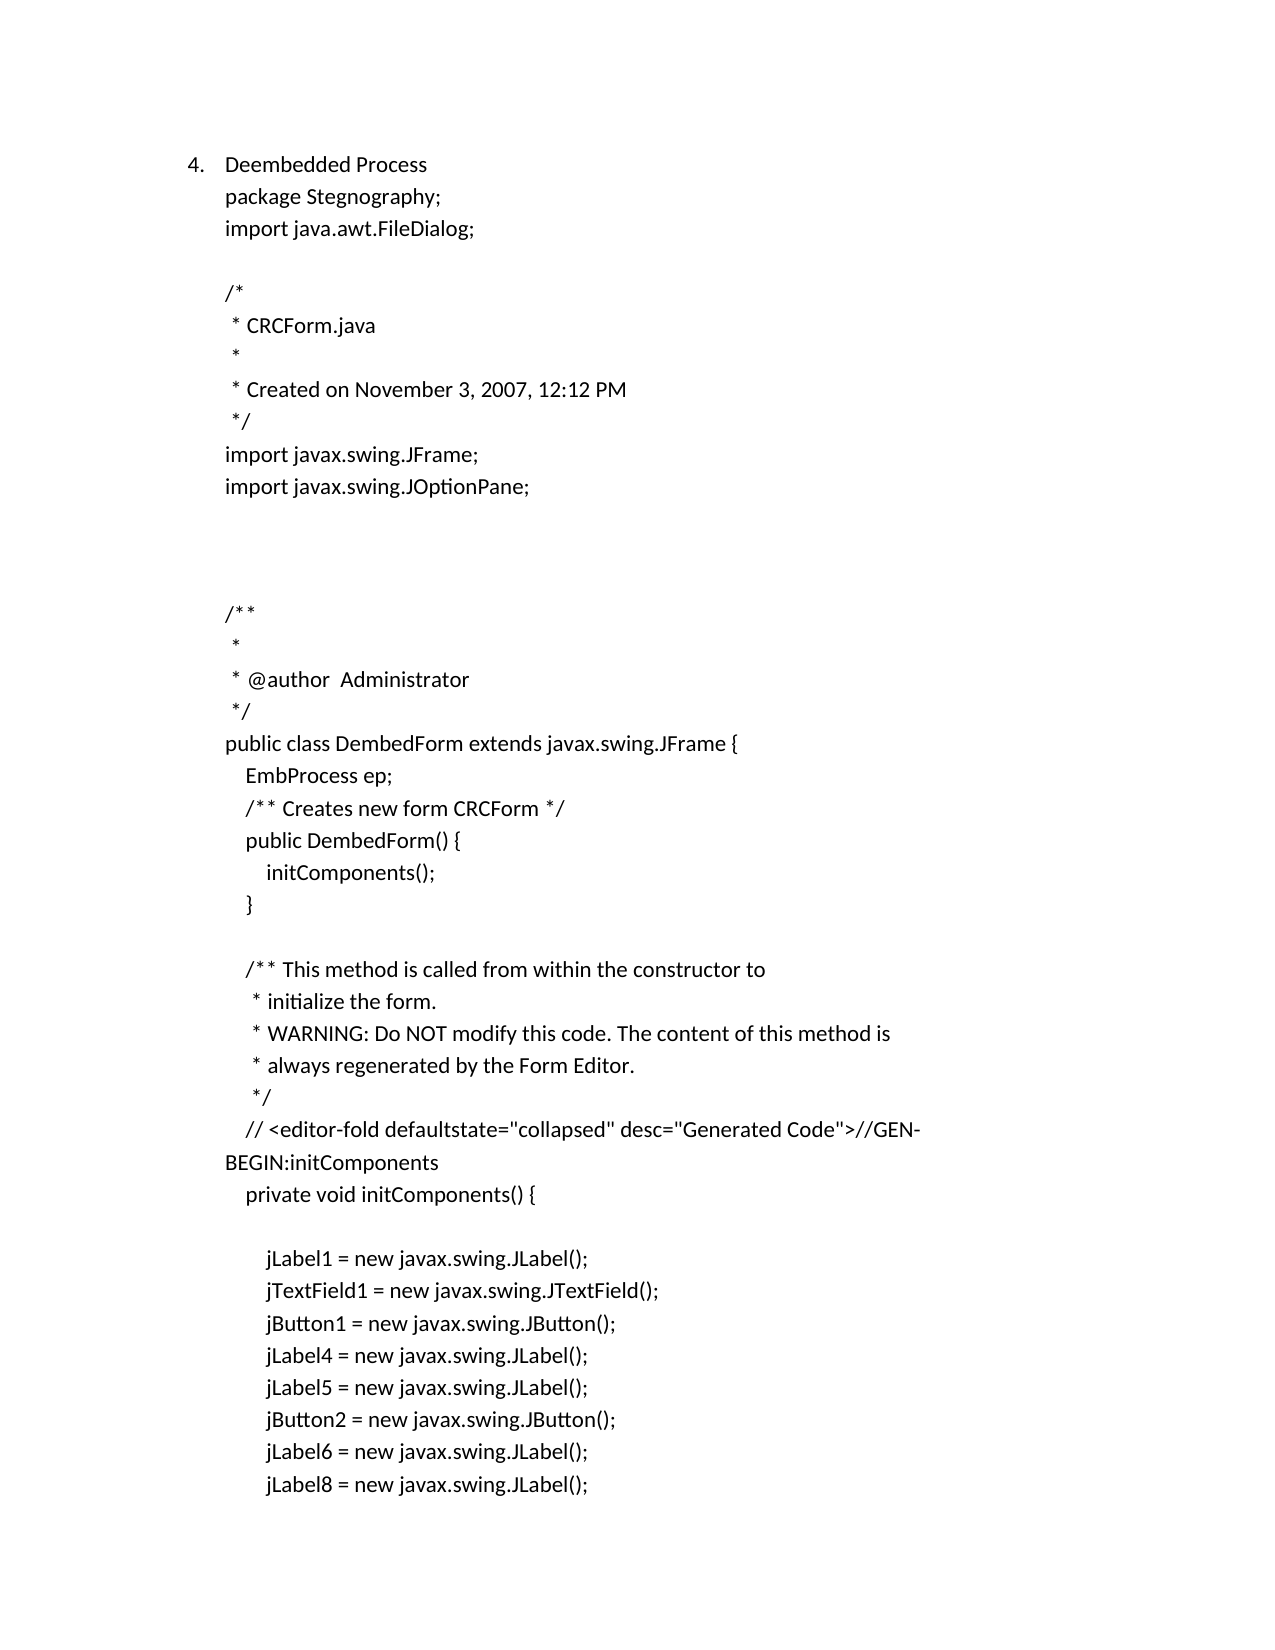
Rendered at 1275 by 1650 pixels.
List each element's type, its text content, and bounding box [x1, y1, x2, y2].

list jLabel5 = new javax.swing.JLabel(); [225, 1373, 1125, 1401]
list /* [225, 279, 1125, 307]
list /** This method is called from within the constructor to [225, 955, 1125, 983]
list EmbProcess ep; [225, 762, 1125, 789]
list * initialize the form. [225, 987, 1125, 1015]
list * CRCForm.java [225, 311, 1125, 339]
list public DembedForm() { [225, 826, 1125, 854]
list jLabel8 = new javax.swing.JLabel(); [225, 1470, 1125, 1498]
list * always regenerated by the Form Editor. [225, 1051, 1125, 1079]
list public class DembedForm extends javax.swing.JFrame { [225, 729, 1125, 757]
list } [225, 890, 1125, 918]
list * WARNING: Do NOT modify this code. The content of this method is [225, 1019, 1125, 1047]
list * [225, 343, 1125, 371]
list initComponents(); [225, 858, 1125, 886]
list import java.awt.FileDialog; [225, 214, 1125, 242]
list private void initComponents() { [225, 1180, 1125, 1208]
list Deembedded Process [187, 150, 1125, 178]
list import javax.swing.JFrame; [225, 440, 1125, 468]
list */ [225, 697, 1125, 725]
list * Created on November 3, 2007, 12:12 PM [225, 375, 1125, 403]
list jButton1 = new javax.swing.JButton(); [225, 1309, 1125, 1337]
list * [225, 633, 1125, 661]
list */ [225, 407, 1125, 436]
list jLabel1 = new javax.swing.JLabel(); [225, 1244, 1125, 1272]
list /** Creates new form CRCForm */ [225, 794, 1125, 822]
list /** [225, 601, 1125, 629]
list import javax.swing.JOptionPane; [225, 472, 1125, 500]
list jLabel6 = new javax.swing.JLabel(); [225, 1437, 1125, 1466]
list jButton2 = new javax.swing.JButton(); [225, 1405, 1125, 1433]
list jLabel4 = new javax.swing.JLabel(); [225, 1341, 1125, 1369]
list // <editor-fold defaultstate="collapsed" desc="Generated Code">//GEN-BEGIN:initComponents [225, 1116, 1125, 1176]
list */ [225, 1083, 1125, 1111]
list jTextField1 = new javax.swing.JTextField(); [225, 1277, 1125, 1304]
list package Stegnography; [225, 182, 1125, 210]
list * @author Administrator [225, 665, 1125, 693]
